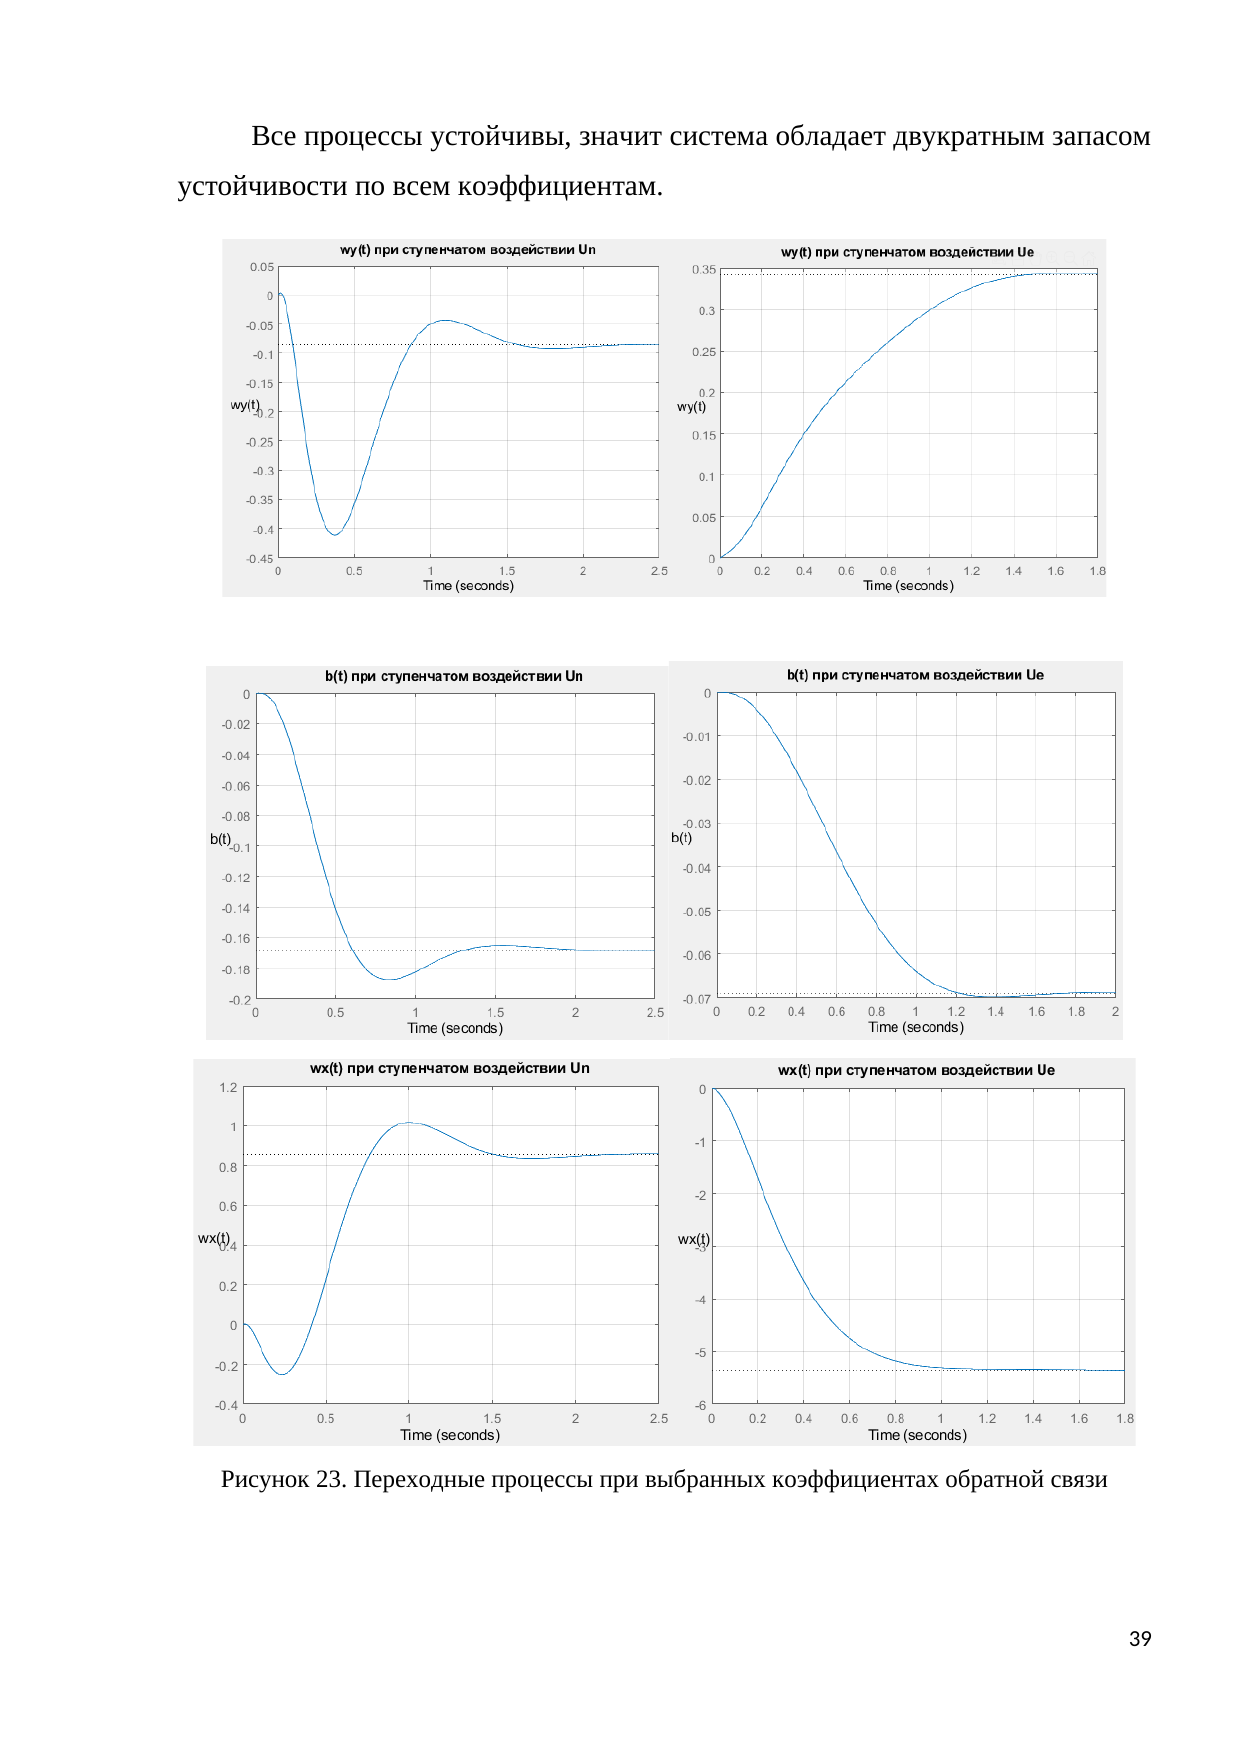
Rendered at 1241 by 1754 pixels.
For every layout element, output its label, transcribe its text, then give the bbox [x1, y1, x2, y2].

picture [193, 1058, 1136, 1446]
picture [206, 661, 1123, 1040]
text Рисунок 23. Переходные процессы при выбранных коэффициентах обратной связи [177, 1464, 1152, 1493]
picture [222, 239, 1107, 597]
text Все процессы устойчивы, значит система обладает двукратным запасом устойчивости по всем коэффициентам. [177, 118, 1152, 202]
